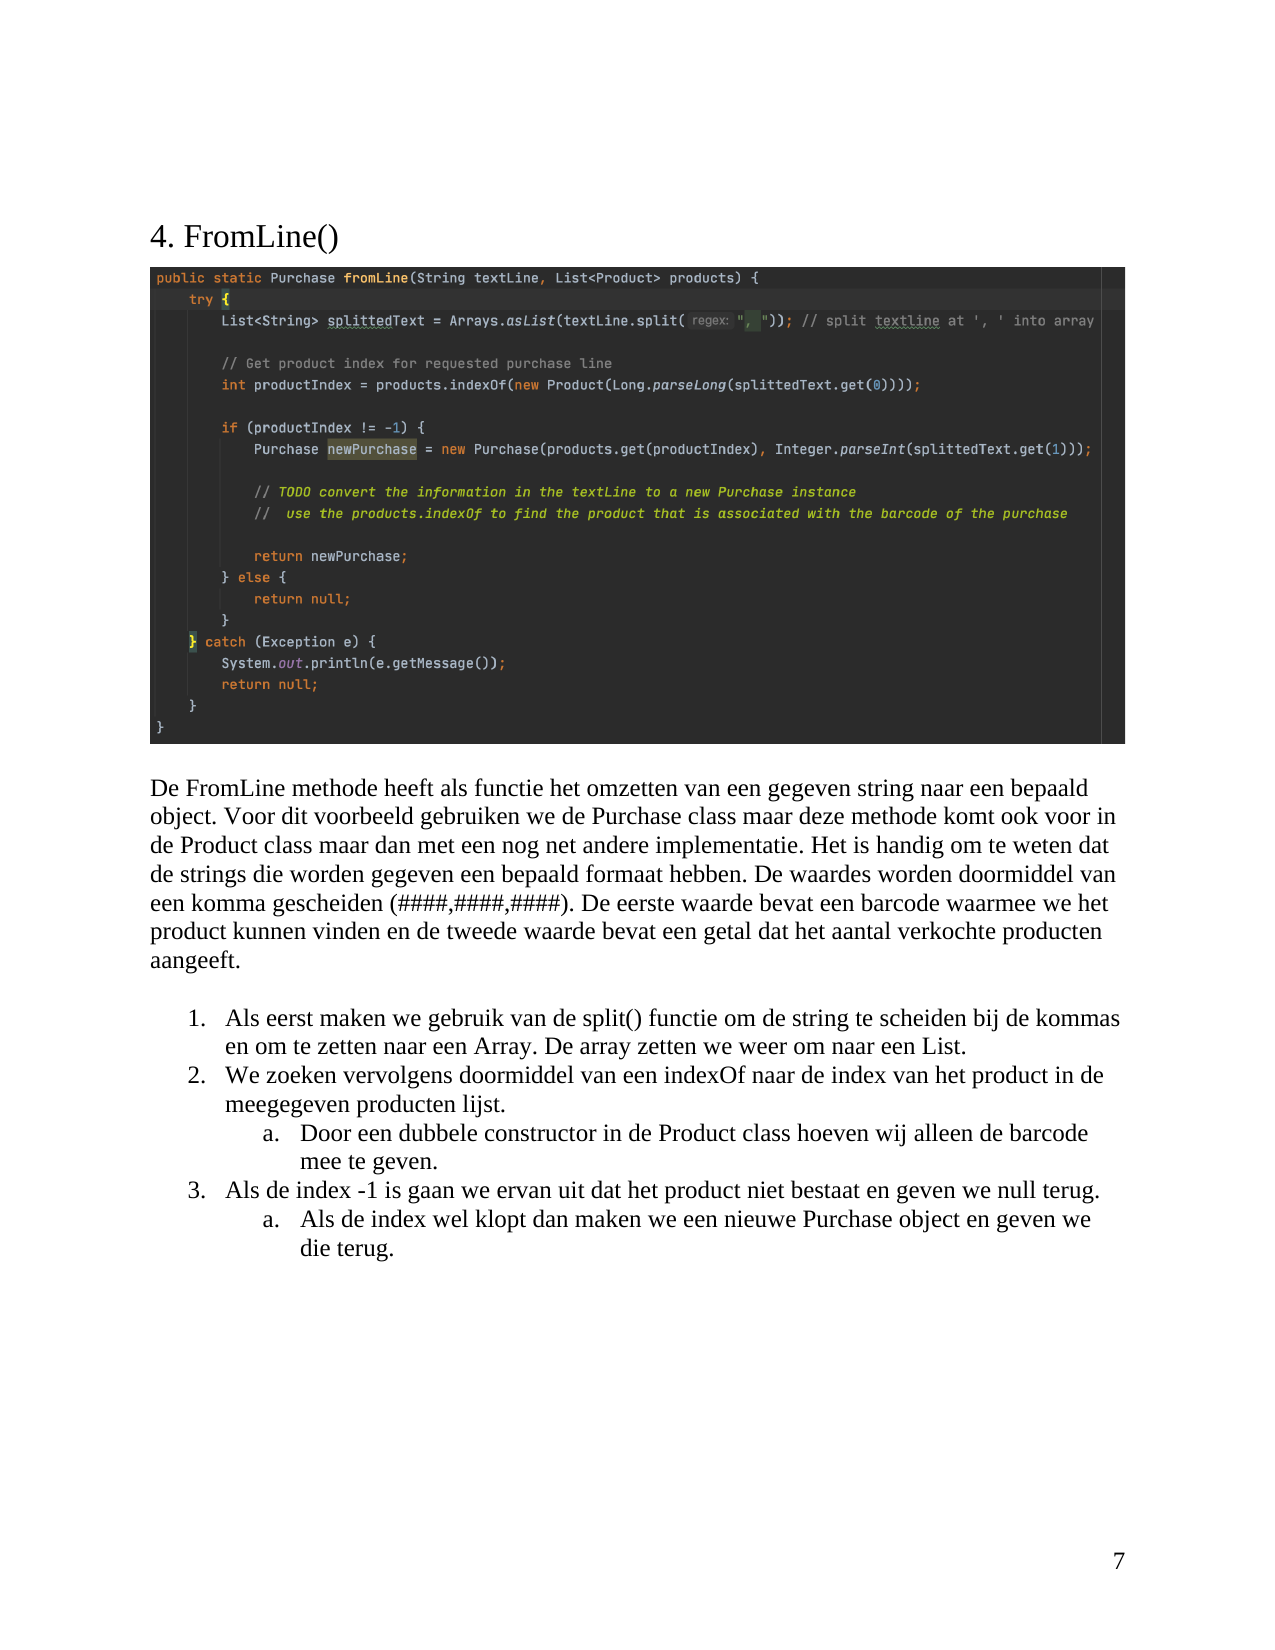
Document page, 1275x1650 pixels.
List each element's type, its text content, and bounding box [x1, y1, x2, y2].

picture [150, 267, 1125, 744]
list Als de index -1 is gaan we ervan uit dat het product niet bestaat en geven we null terug. [187, 1175, 1125, 1204]
list We zoeken vervolgens doormiddel van een indexOf naar de index van het product in de meegegeven producten lijst. [187, 1060, 1125, 1118]
text De FromLine methode heeft als functie het omzetten van een gegeven string naar een bepaald object. Voor dit voorbeeld gebruiken we de Purchase class maar deze methode komt ook voor in de Product class maar dan met een nog net andere implementatie. Het is handig om te weten dat de strings die worden gegeven een bepaald formaat hebben. De waardes worden doormiddel van een komma gescheiden (####,####,####). De eerste waarde bevat een barcode waarmee we het product kunnen vinden en de tweede waarde bevat een getal dat het aantal verkochte producten aangeeft. [150, 773, 1125, 974]
list Als eerst maken we gebruik van de split() functie om de string te scheiden bij de kommas en om te zetten naar een Array. De array zetten we weer om naar een List. [187, 1003, 1125, 1060]
list Door een dubbele constructor in de Product class hoeven wij alleen de barcode mee te geven. [262, 1118, 1125, 1175]
list Als de index wel klopt dan maken we een nieuwe Purchase object en geven we die terug. [262, 1204, 1125, 1261]
subtitle 4. FromLine() [150, 216, 1125, 254]
